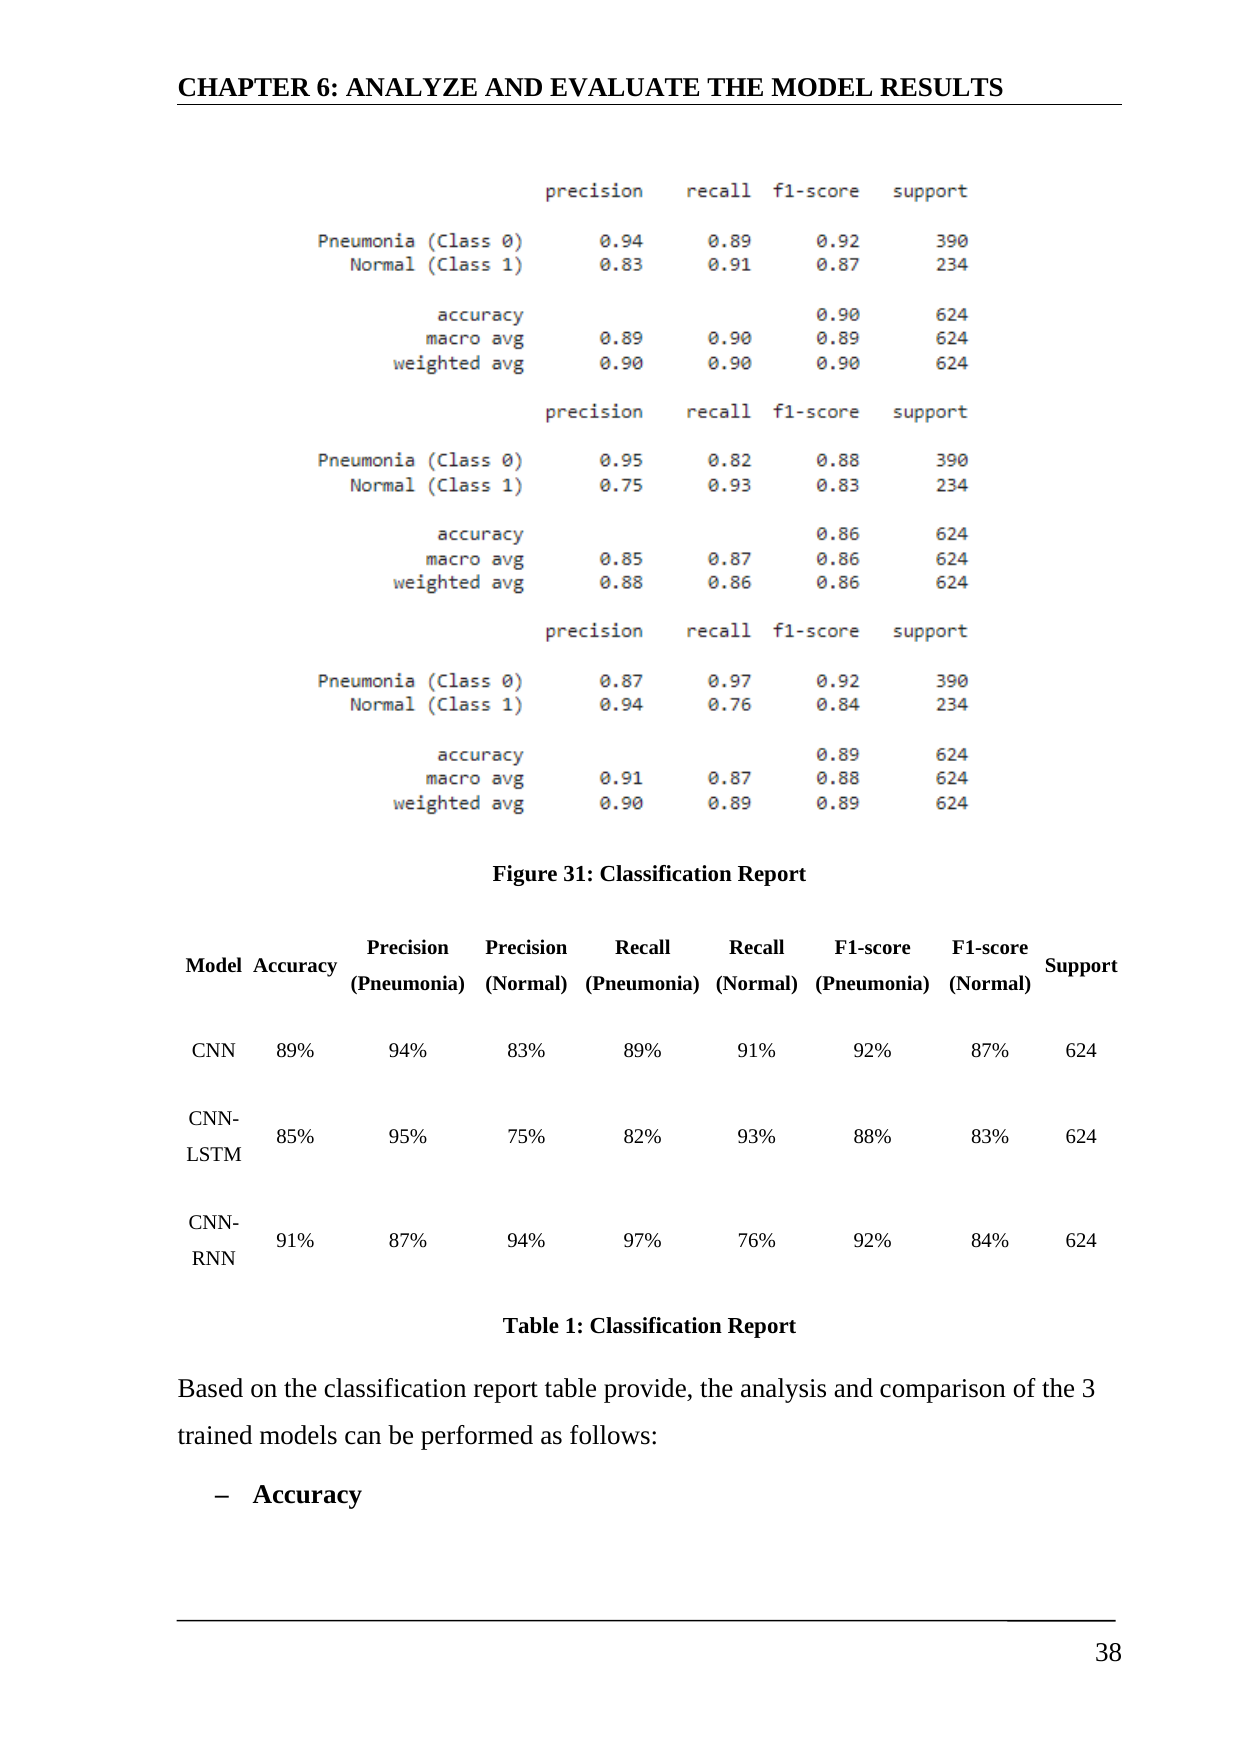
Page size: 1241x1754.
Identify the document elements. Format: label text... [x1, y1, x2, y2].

table_header F1-score (Pneumonia) [806, 921, 939, 1024]
table_header Precision (Pneumonia) [340, 921, 475, 1024]
table_cell 88% [806, 1092, 939, 1196]
table_header Recall (Pneumonia) [577, 921, 708, 1024]
table_cell 83% [939, 1092, 1041, 1196]
text Figure 31: Classification Report [177, 860, 1122, 887]
table_cell CNN-LSTM [178, 1092, 250, 1196]
table_cell 75% [475, 1092, 577, 1196]
table_cell 94% [340, 1024, 475, 1092]
table_cell 97% [577, 1196, 708, 1299]
table_cell 91% [708, 1024, 806, 1092]
table_header Precision (Normal) [475, 921, 577, 1024]
text Table 1: Classification Report [177, 1312, 1122, 1338]
table_cell 84% [939, 1196, 1041, 1299]
table_cell 95% [340, 1092, 475, 1196]
table_cell 83% [475, 1024, 577, 1092]
picture [303, 177, 996, 833]
table_header F1-score (Normal) [939, 921, 1041, 1024]
table_header Support [1041, 921, 1121, 1024]
table_cell 76% [708, 1196, 806, 1299]
table_header Model [178, 921, 250, 1024]
table_header Recall (Normal) [708, 921, 806, 1024]
table_cell 82% [577, 1092, 708, 1196]
text Based on the classification report table provide, the analysis and comparison of the 3 trained models can be performed as follows: [177, 1372, 1122, 1450]
table_header Accuracy [250, 921, 340, 1024]
table_cell 85% [250, 1092, 340, 1196]
table_cell 92% [806, 1196, 939, 1299]
table_cell 89% [577, 1024, 708, 1092]
table_cell 87% [939, 1024, 1041, 1092]
table_cell 94% [475, 1196, 577, 1299]
table_cell 87% [340, 1196, 475, 1299]
table_cell 91% [250, 1196, 340, 1299]
table_cell 624 [1041, 1092, 1121, 1196]
table_cell 624 [1041, 1024, 1121, 1092]
table_cell CNN-RNN [178, 1196, 250, 1299]
table_cell 624 [1041, 1196, 1121, 1299]
table_cell 89% [250, 1024, 340, 1092]
table_cell 93% [708, 1092, 806, 1196]
table_cell CNN [178, 1024, 250, 1092]
list Accuracy [215, 1478, 1122, 1509]
table_cell 92% [806, 1024, 939, 1092]
